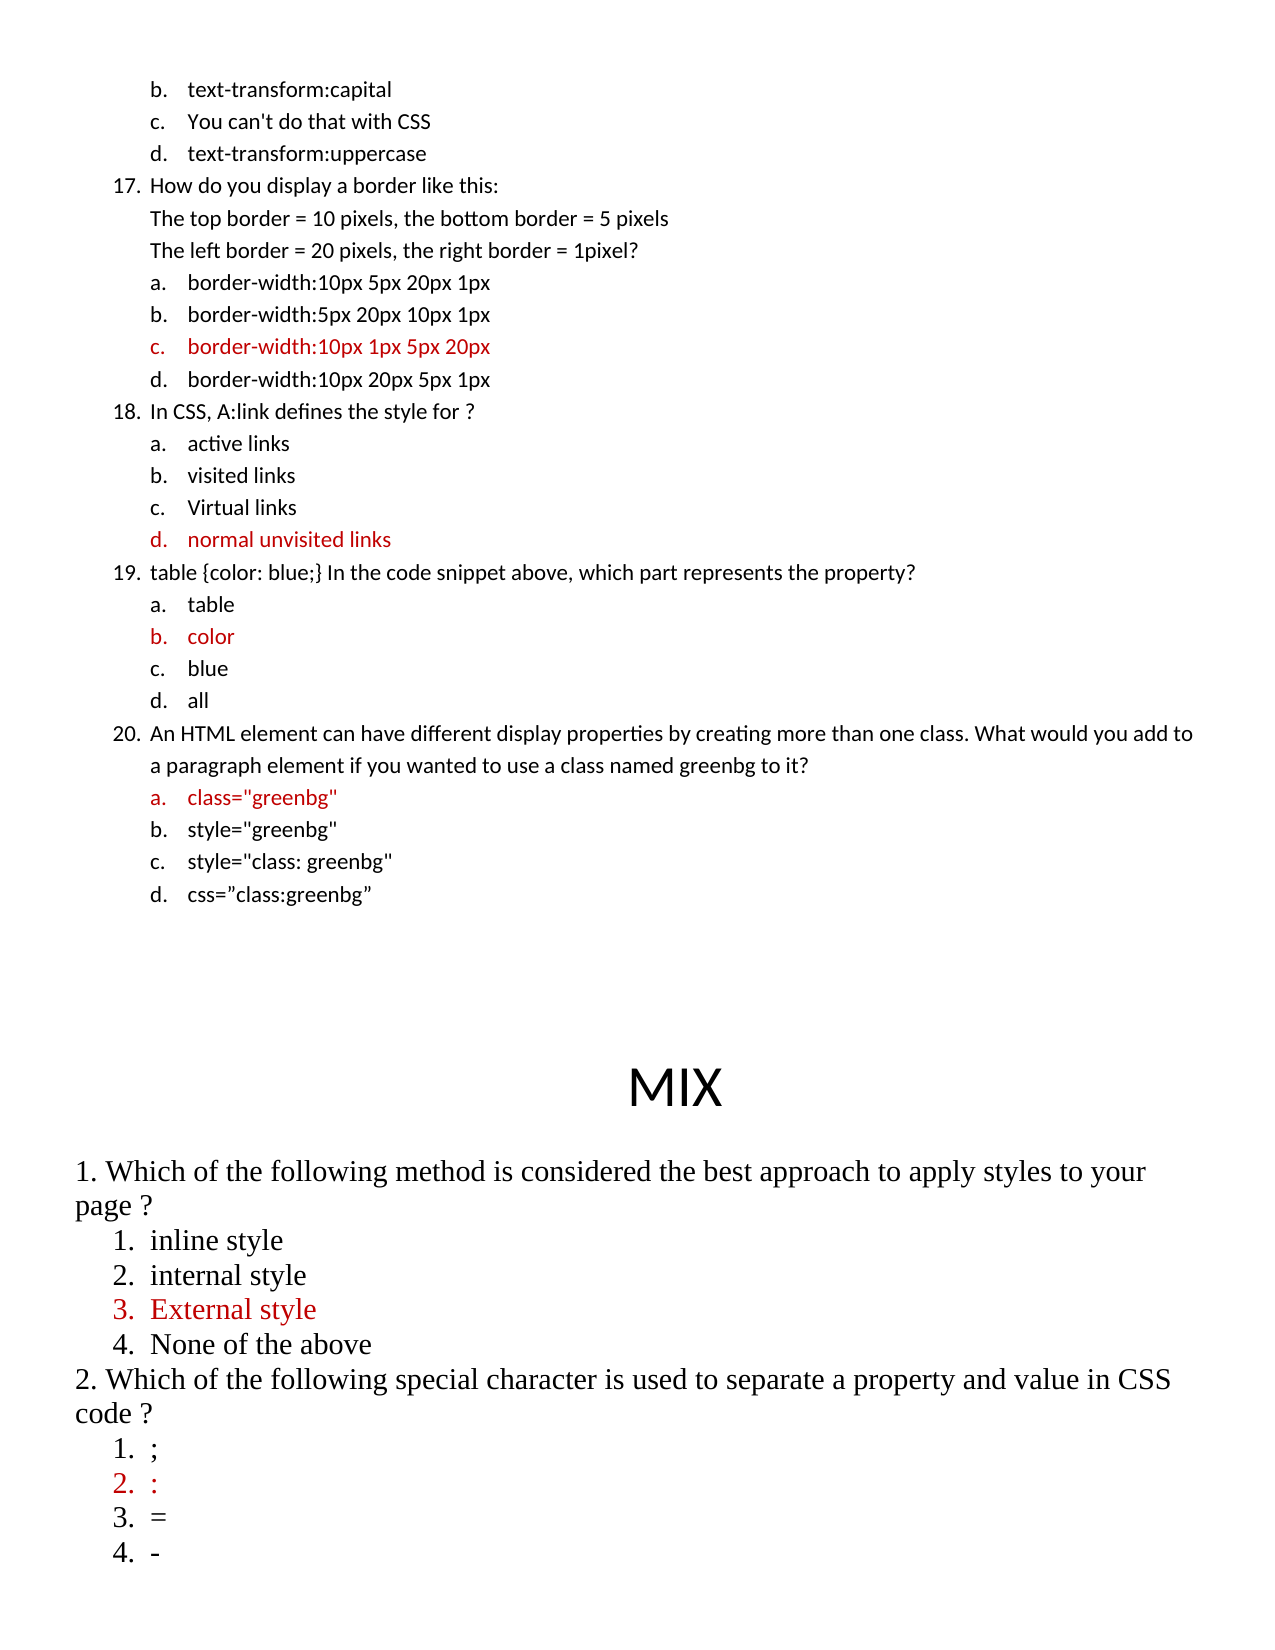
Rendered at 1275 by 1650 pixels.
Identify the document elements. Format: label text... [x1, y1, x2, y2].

list border-width:10px 5px 20px 1px [150, 268, 1200, 296]
list style="class: greenbg" [150, 847, 1200, 876]
list css=”class:greenbg” [150, 880, 1200, 908]
list blue [150, 654, 1200, 682]
list An HTML element can have different display properties by creating more than one class. What would you add to a paragraph element if you wanted to use a class named greenbg to it? [112, 719, 1200, 779]
list border-width:10px 1px 5px 20px [150, 332, 1200, 361]
list None of the above [112, 1326, 1200, 1361]
list : [112, 1465, 1200, 1500]
list External style [112, 1292, 1200, 1326]
list = [112, 1500, 1200, 1534]
list text-transform:capital [150, 75, 1200, 103]
list all [150, 687, 1200, 714]
list In CSS, A:link defines the style for ? [112, 397, 1200, 425]
list The top border = 10 pixels, the bottom border = 5 pixels [150, 204, 1200, 232]
list ; [112, 1430, 1200, 1465]
text 1. Which of the following method is considered the best approach to apply styles to your page ? [75, 1153, 1200, 1222]
list How do you display a border like this: [112, 172, 1200, 199]
list The left border = 20 pixels, the right border = 1pixel? [150, 236, 1200, 264]
list table {color: blue;} In the code snippet above, which part represents the property? [112, 558, 1200, 586]
list table [150, 590, 1200, 618]
list color [150, 622, 1200, 650]
list - [112, 1534, 1200, 1569]
list inline style [112, 1222, 1200, 1257]
list class="greenbg" [150, 783, 1200, 811]
list active links [150, 429, 1200, 457]
list Virtual links [150, 493, 1200, 521]
list You can't do that with CSS [150, 107, 1200, 135]
text 2. Which of the following special character is used to separate a property and value in CSS code ? [75, 1361, 1200, 1430]
list text-transform:uppercase [150, 139, 1200, 167]
list internal style [112, 1257, 1200, 1292]
list border-width:10px 20px 5px 1px [150, 365, 1200, 393]
list normal unvisited links [150, 526, 1200, 554]
list MIX [150, 1050, 1200, 1121]
list visited links [150, 461, 1200, 489]
list border-width:5px 20px 10px 1px [150, 300, 1200, 328]
list style="greenbg" [150, 815, 1200, 843]
